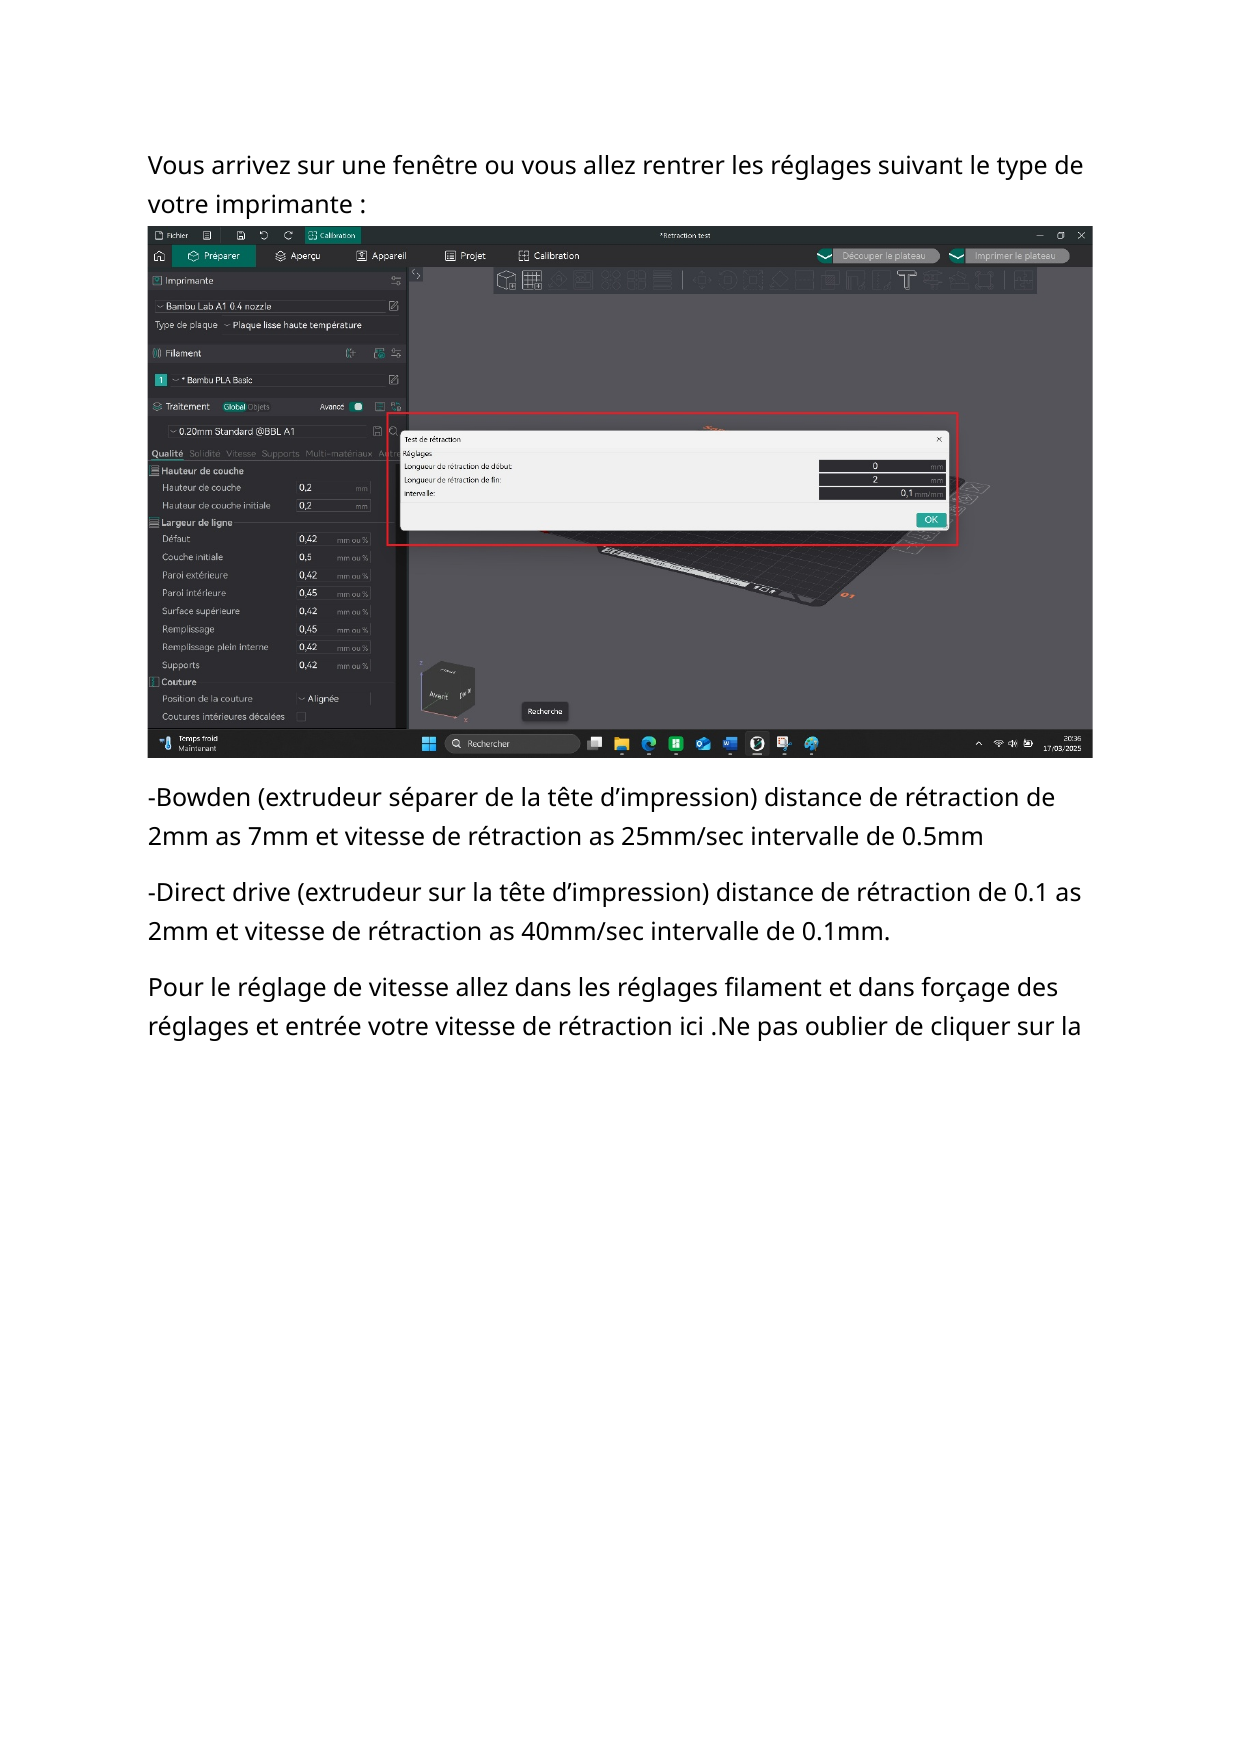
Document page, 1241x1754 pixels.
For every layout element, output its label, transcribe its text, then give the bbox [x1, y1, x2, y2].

text Vous arrivez sur une fenêtre ou vous allez rentrer les réglages suivant le type de votre imprimante : [148, 148, 1093, 226]
text -Bowden (extrudeur séparer de la tête d’impression) distance de rétraction de 2mm as 7mm et vitesse de rétraction as 25mm/sec intervalle de 0.5mm [148, 779, 1093, 852]
text Pour le réglage de vitesse allez dans les réglages filament et dans forçage des réglages et entrée votre vitesse de rétraction ici .Ne pas oublier de cliquer sur la disquette pour enregistré le réglage . [148, 969, 1093, 1042]
picture [147, 226, 1093, 758]
text -Direct drive (extrudeur sur la tête d’impression) distance de rétraction de 0.1 as 2mm et vitesse de rétraction as 40mm/sec intervalle de 0.1mm. [148, 874, 1093, 947]
